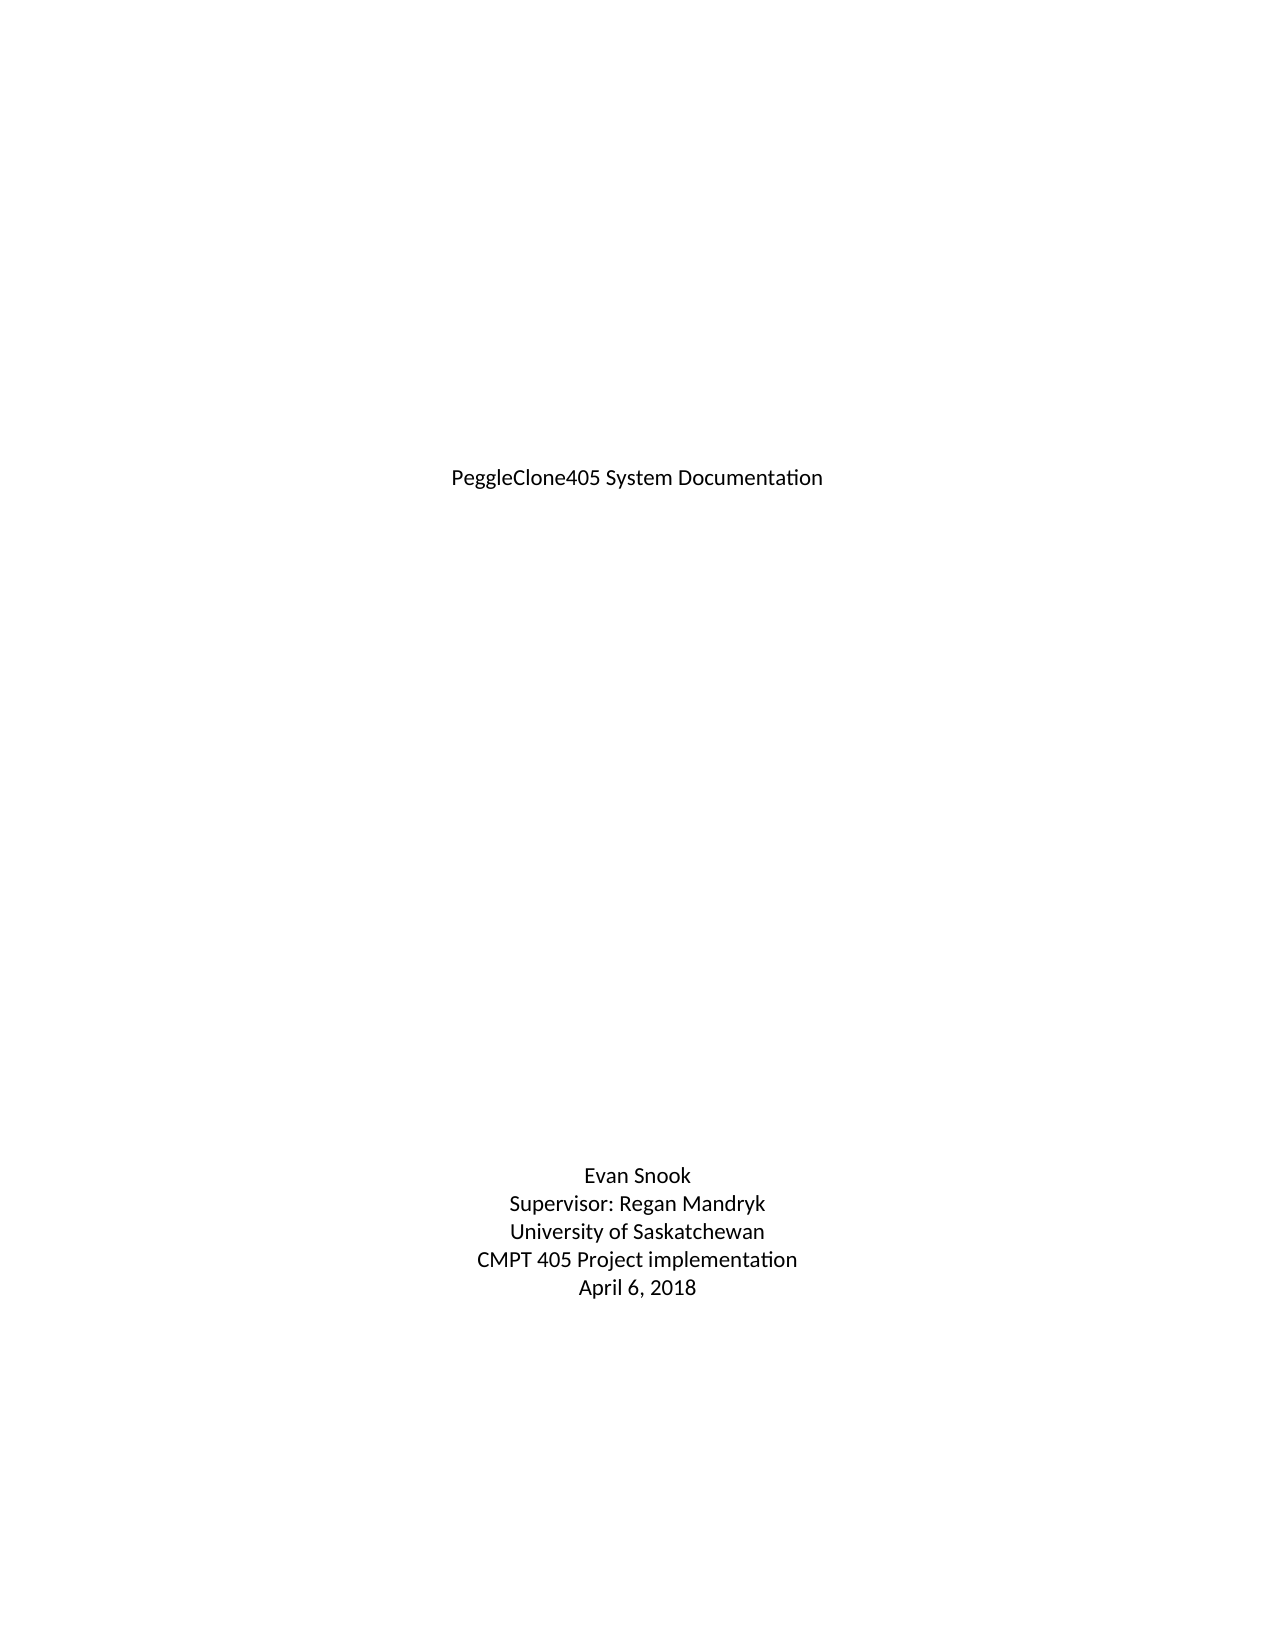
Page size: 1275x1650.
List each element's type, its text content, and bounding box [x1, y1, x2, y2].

text Supervisor: Regan Mandryk [150, 1189, 1125, 1217]
text PeggleClone405 System Documentation [150, 463, 1125, 491]
text University of Saskatchewan [150, 1217, 1125, 1245]
text CMPT 405 Project implementation [150, 1245, 1125, 1273]
text Evan Snook [150, 1161, 1125, 1189]
text April 6, 2018 [150, 1273, 1125, 1301]
